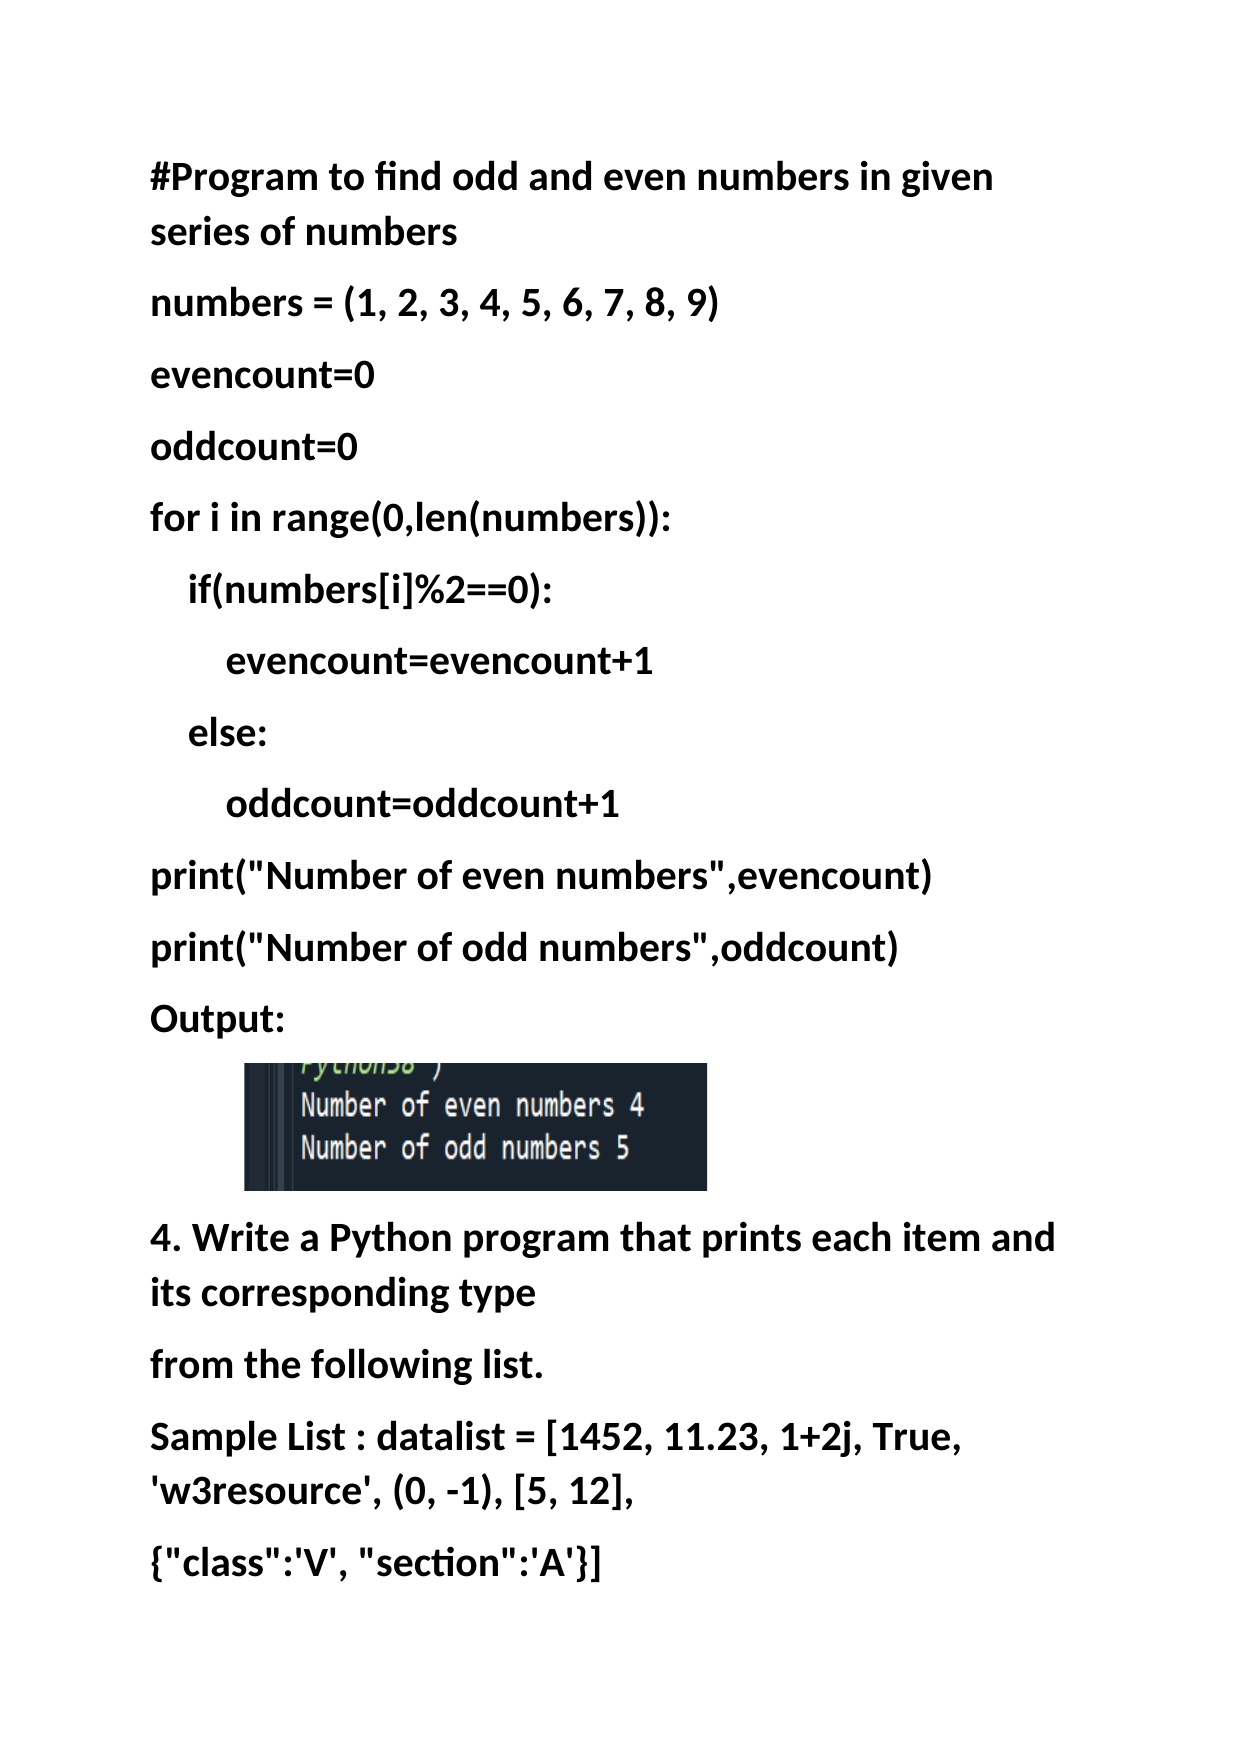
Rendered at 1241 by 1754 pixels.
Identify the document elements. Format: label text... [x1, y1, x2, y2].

text Sample List : datalist = [1452, 11.23, 1+2j, True, 'w3resource', (0, -1), [5, 12], [150, 1409, 1090, 1515]
text if(numbers[i]%2==0): [150, 563, 1090, 613]
picture [244, 1063, 708, 1191]
text print("Number of even numbers",evencount) [150, 849, 1090, 900]
text for i in range(0,len(numbers)): [150, 491, 1090, 542]
text print("Number of odd numbers",oddcount) [150, 921, 1090, 971]
text {"class":'V', "section":'A'}] [150, 1536, 1090, 1587]
text else: [150, 706, 1090, 757]
text oddcount=0 [150, 419, 1090, 470]
text #Program to find odd and even numbers in given series of numbers [150, 150, 1090, 256]
text evencount=0 [150, 348, 1090, 399]
text from the following list. [150, 1338, 1090, 1389]
text evencount=evencount+1 [150, 634, 1090, 685]
text Output: [150, 992, 1090, 1043]
text oddcount=oddcount+1 [150, 777, 1090, 828]
text 4. Write a Python program that prints each item and its corresponding type [150, 1211, 1090, 1317]
text numbers = (1, 2, 3, 4, 5, 6, 7, 8, 9) [150, 276, 1090, 327]
